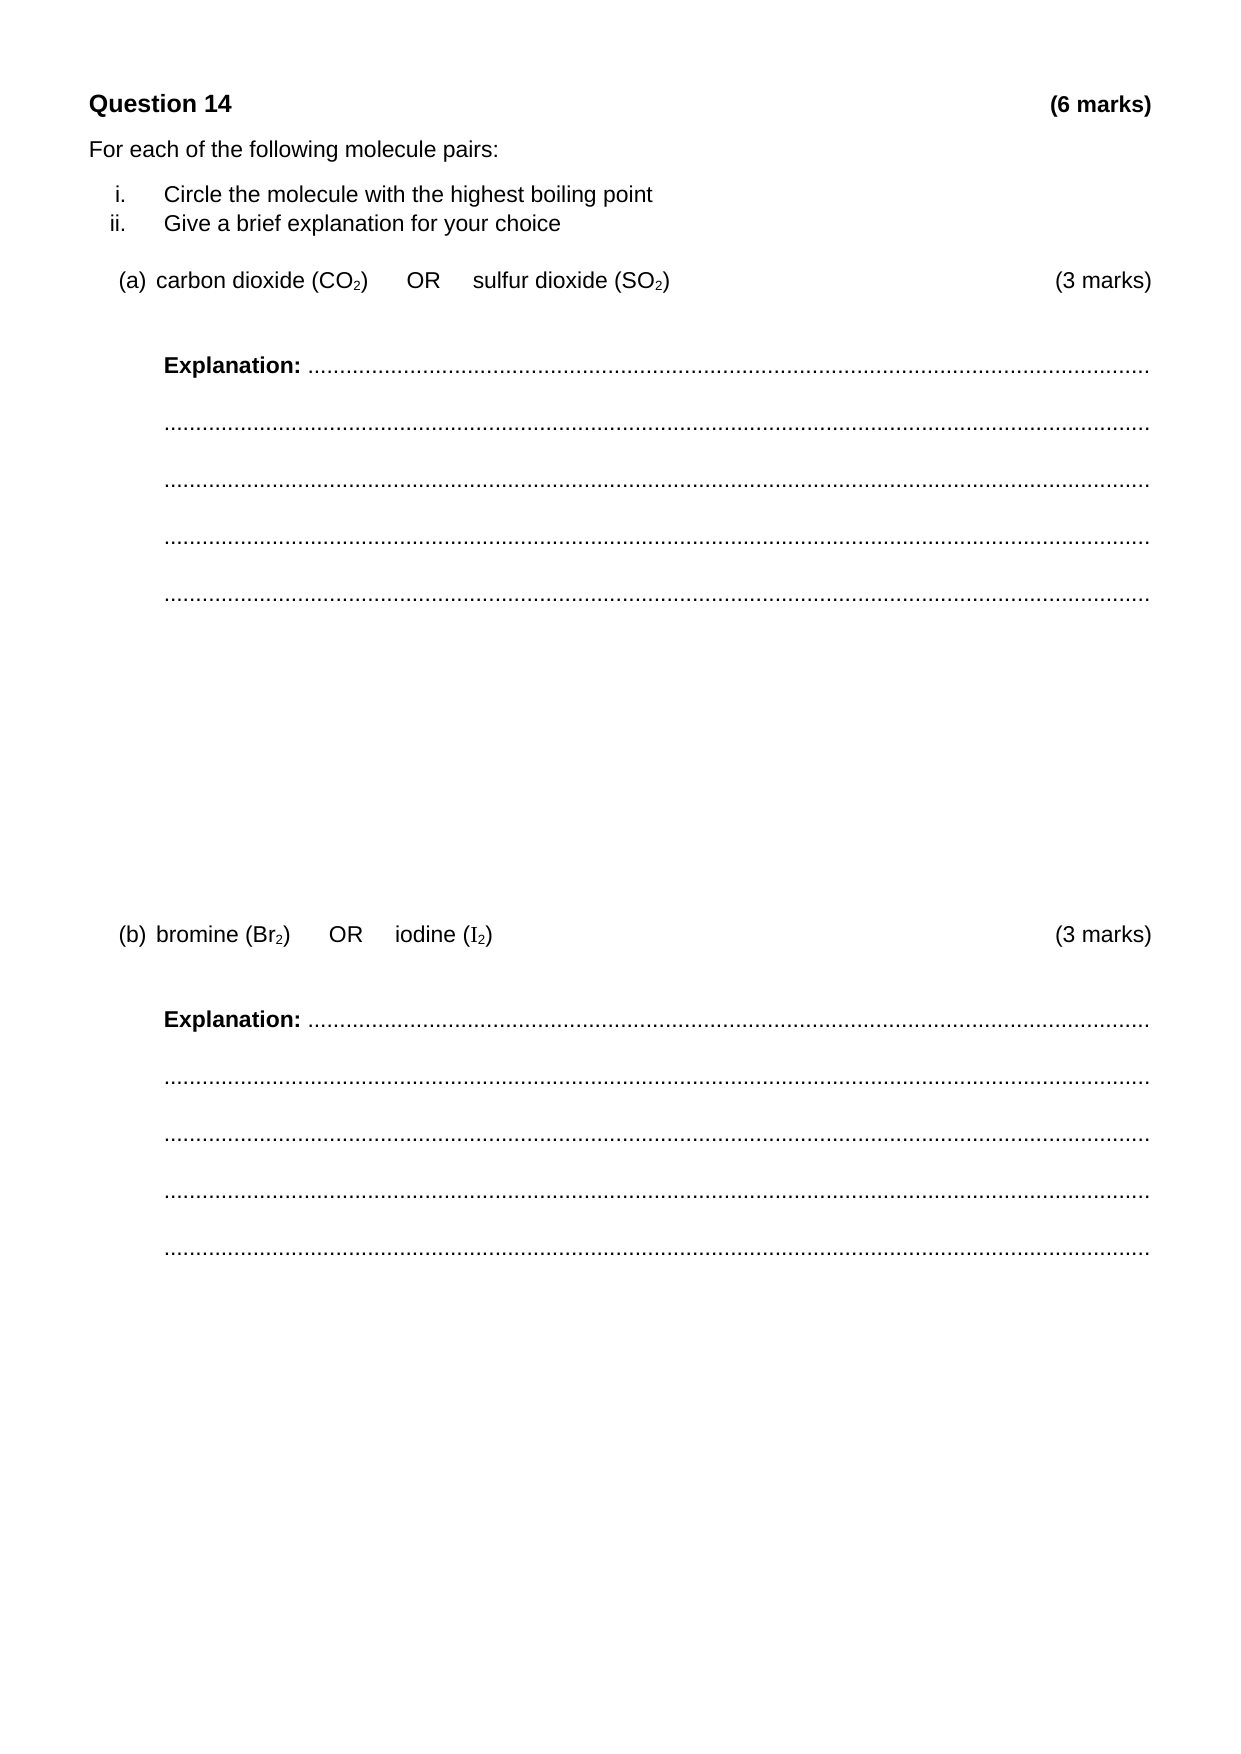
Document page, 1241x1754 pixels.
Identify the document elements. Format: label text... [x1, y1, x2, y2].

list Explanation: [164, 352, 1152, 378]
text For each of the following molecule pairs: [89, 136, 1152, 163]
list (6 marks) [89, 89, 1152, 117]
list carbon dioxide (CO2) OR sulfur dioxide (SO2) (3 marks) [118, 267, 1152, 293]
list Give a brief explanation for your choice [126, 210, 1152, 236]
list Circle the molecule with the highest boiling point [126, 181, 1152, 208]
list Explanation: [164, 1006, 1152, 1033]
list bromine (Br2) OR iodine (I2) (3 marks) [118, 921, 1152, 947]
